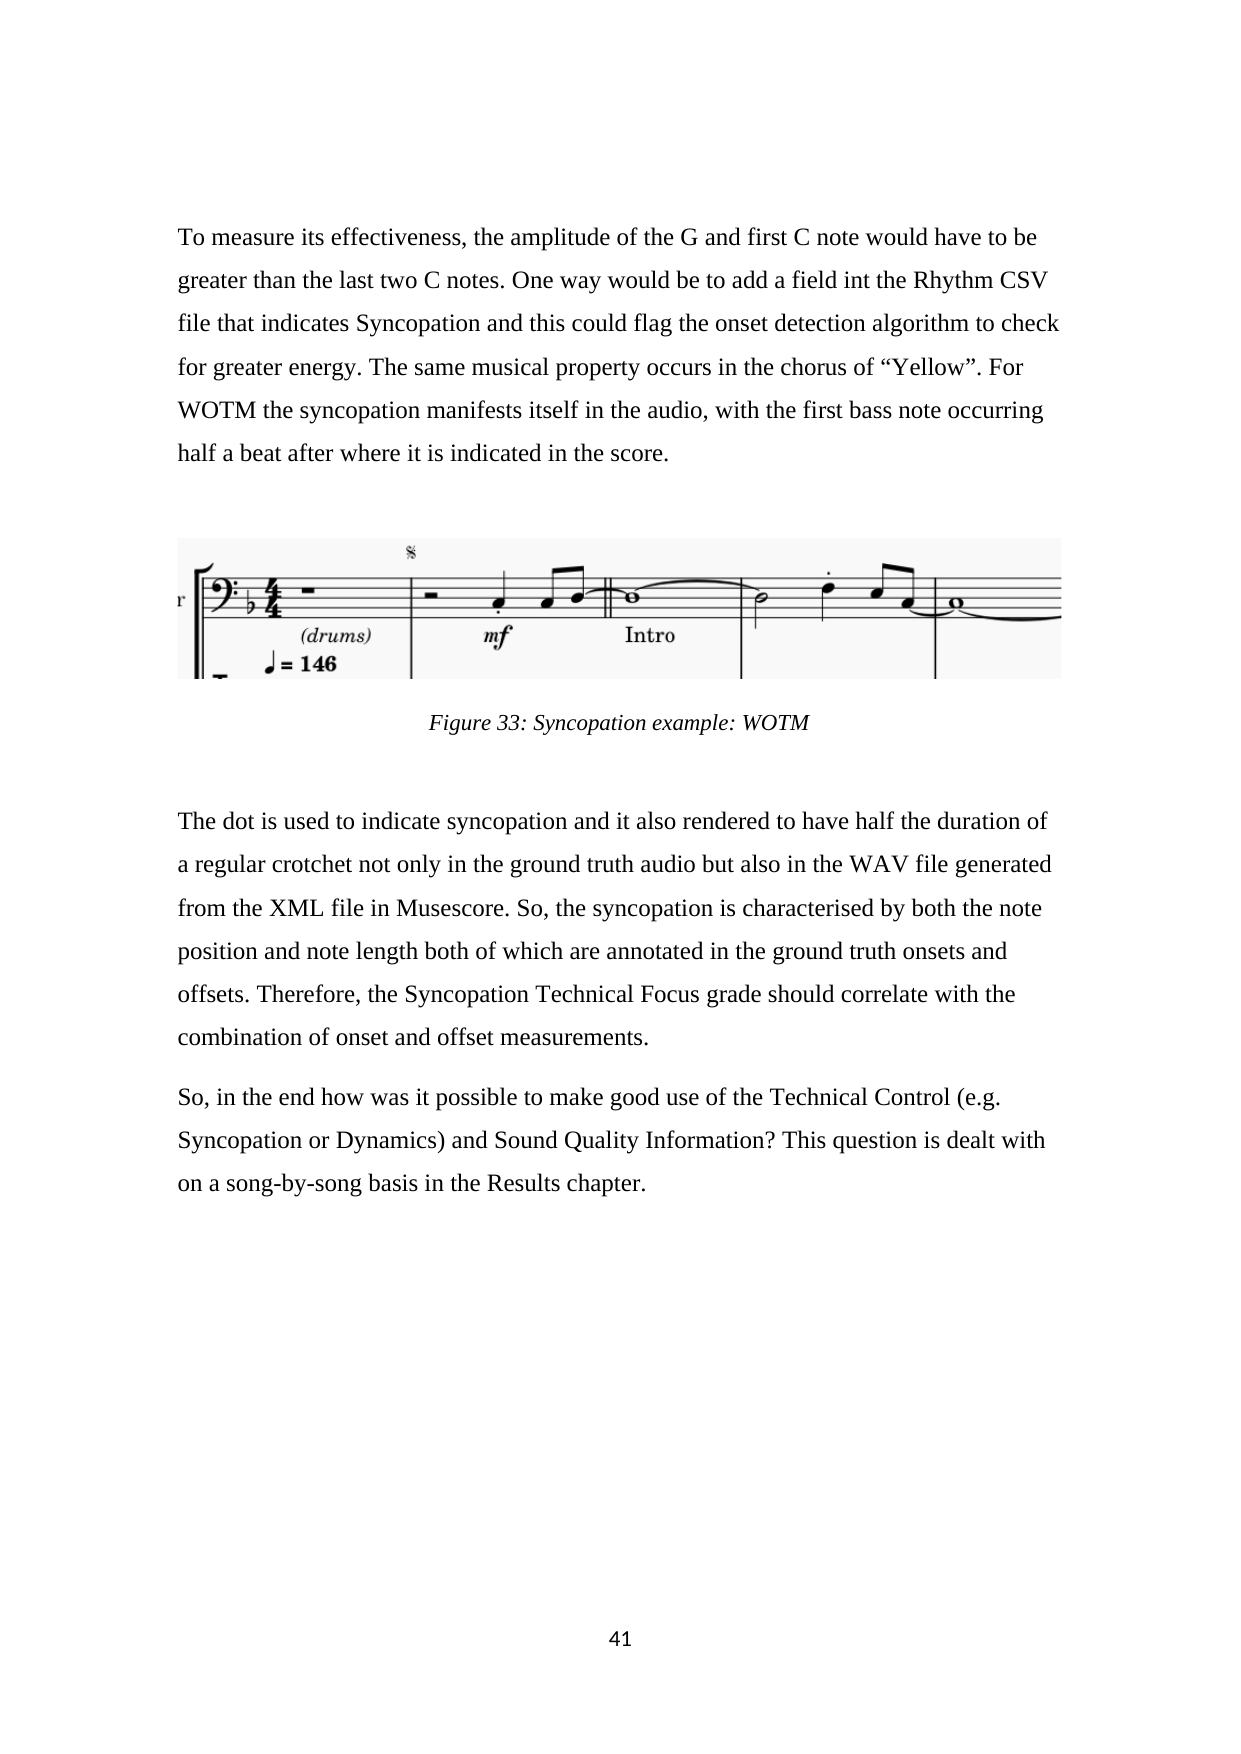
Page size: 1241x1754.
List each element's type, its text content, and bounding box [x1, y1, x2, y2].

picture [177, 538, 1062, 679]
text To measure its effectiveness, the amplitude of the G and first C note would have to be greater than the last two C notes. One way would be to add a field int the Rhythm CSV file that indicates Syncopation and this could flag the onset detection algorithm to check for greater energy. The same musical property occurs in the chorus of “Yellow”. For WOTM the syncopation manifests itself in the audio, with the first bass note occurring half a beat after where it is indicated in the score. [177, 222, 1063, 467]
text So, in the end how was it possible to make good use of the Technical Control (e.g. Syncopation or Dynamics) and Sound Quality Information? This question is dealt with on a song-by-song basis in the Results chapter. [177, 1082, 1063, 1197]
text The dot is used to indicate syncopation and it also rendered to have half the duration of a regular crotchet not only in the ground truth audio but also in the WAV file generated from the XML file in Musescore. So, the syncopation is characterised by both the note position and note length both of which are annotated in the ground truth onsets and offsets. Therefore, the Syncopation Technical Focus grade should correlate with the combination of onset and offset measurements. [177, 806, 1063, 1051]
text Figure 33: Syncopation example: WOTM [177, 709, 1063, 736]
